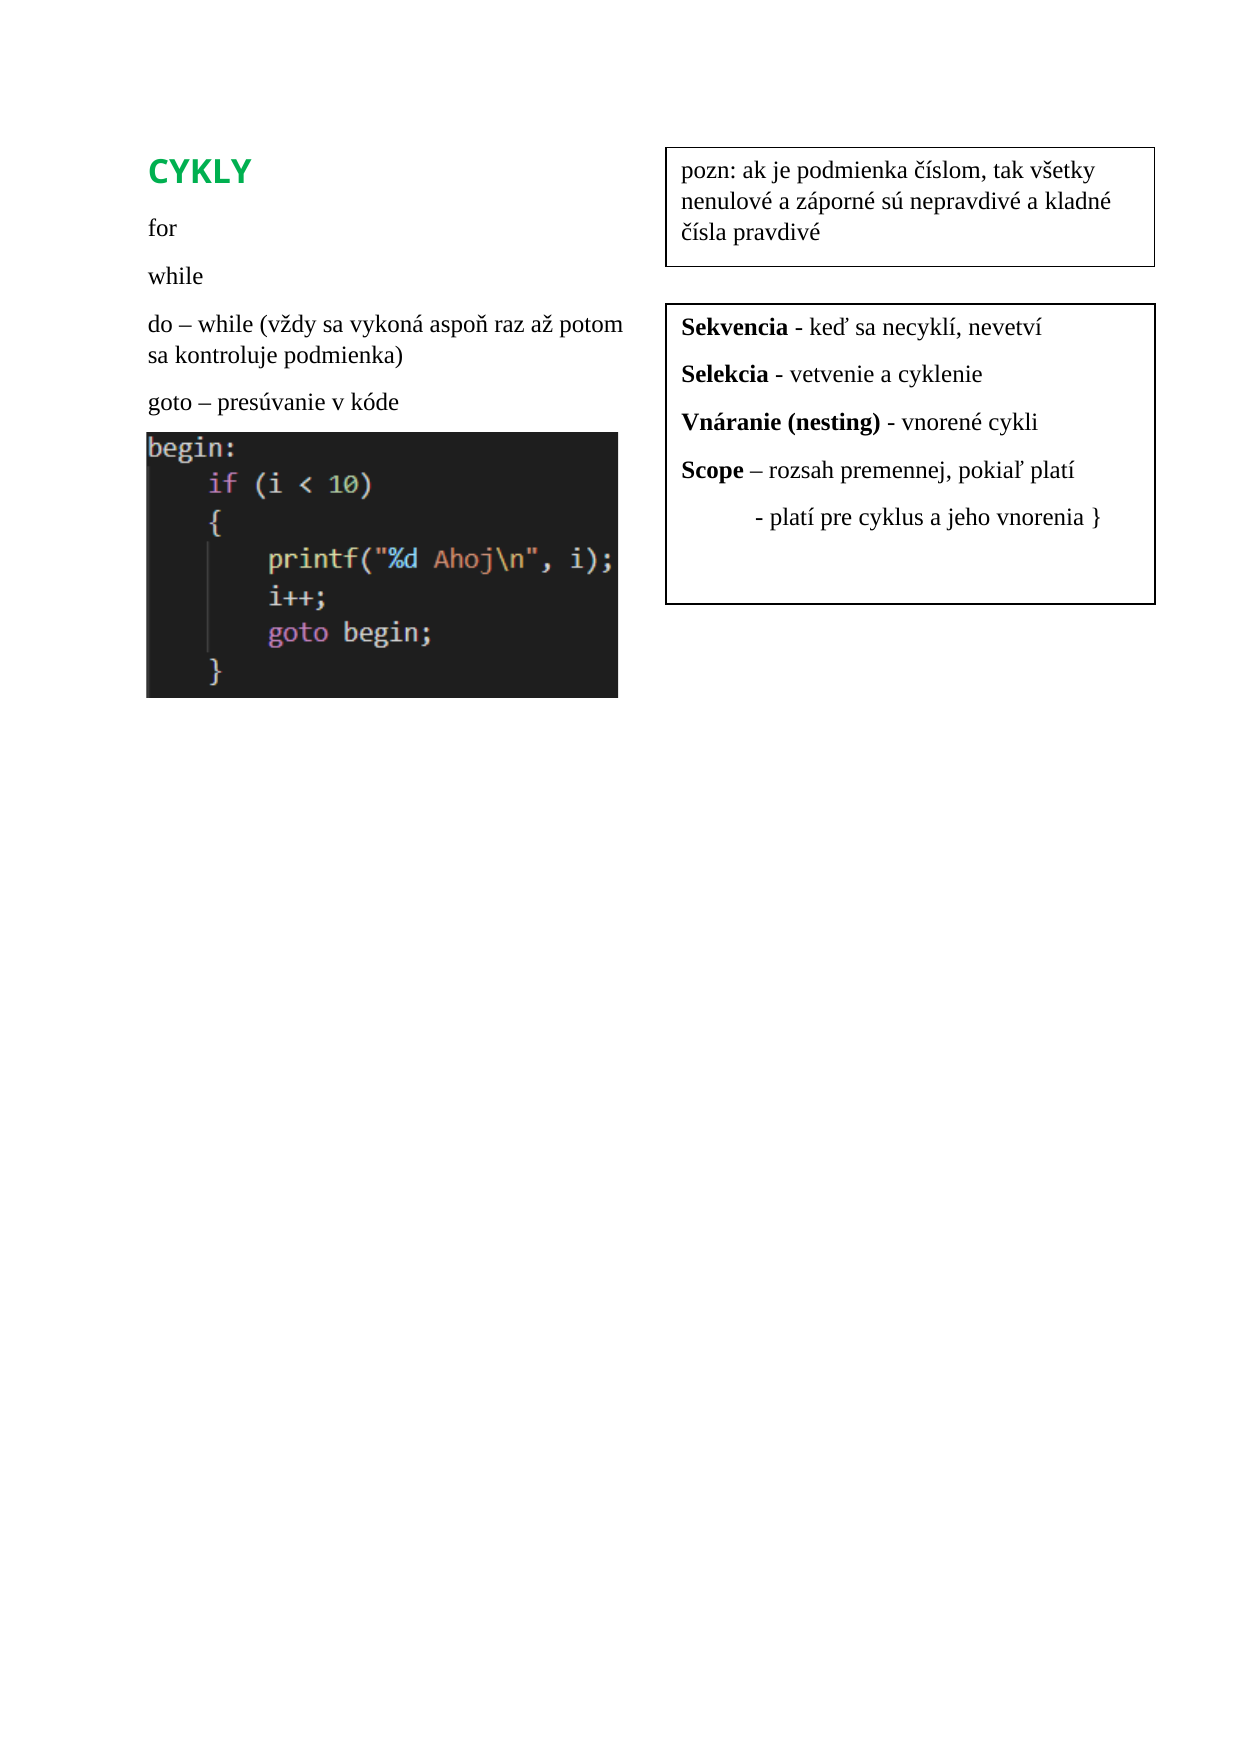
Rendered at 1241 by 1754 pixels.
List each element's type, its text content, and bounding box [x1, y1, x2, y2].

picture [146, 432, 619, 698]
text while [148, 261, 1093, 290]
text do – while (vždy sa vykoná aspoň raz až potom sa kontroluje podmienka) [148, 309, 665, 368]
text CYKLY [148, 148, 665, 193]
text for [148, 213, 665, 242]
text goto – presúvanie v kóde [148, 387, 665, 416]
